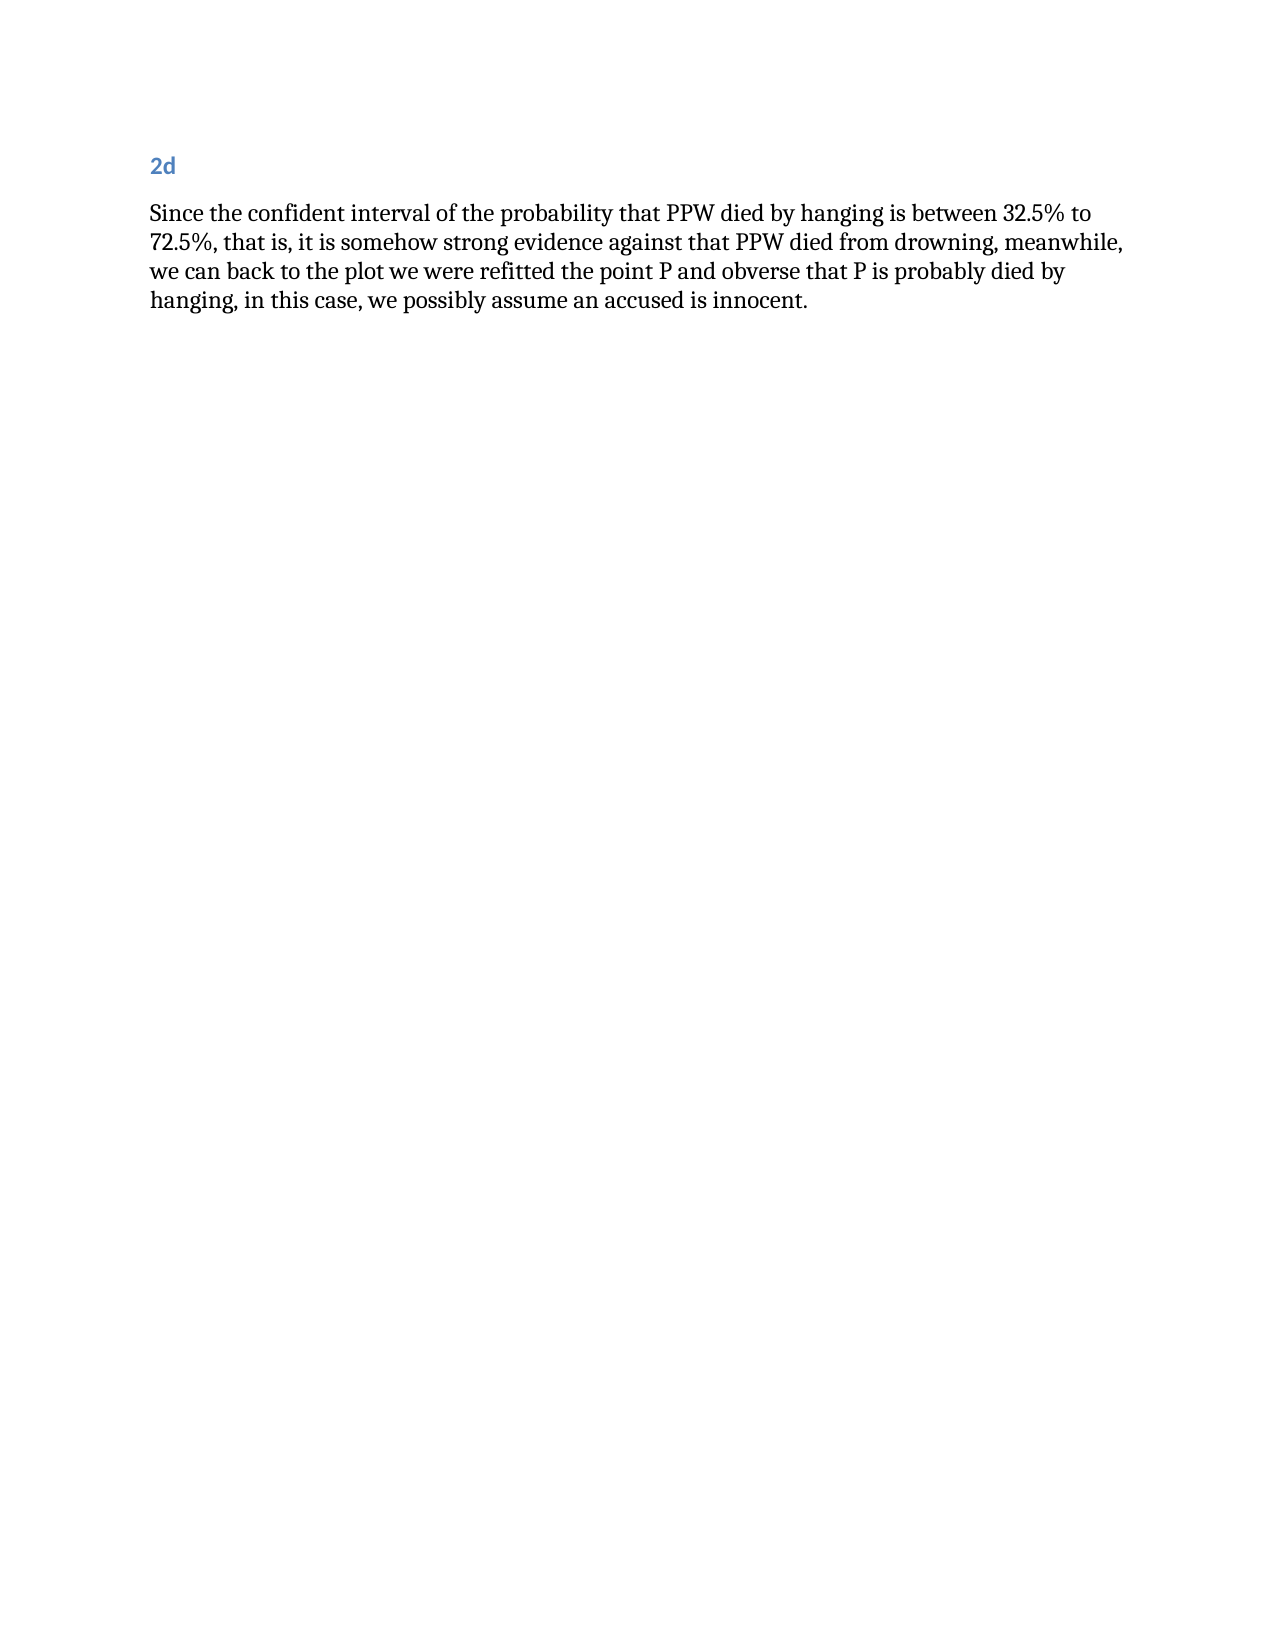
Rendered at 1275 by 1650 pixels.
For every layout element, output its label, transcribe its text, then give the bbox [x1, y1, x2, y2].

subtitle 2d [150, 150, 1125, 181]
text Since the confident interval of the probability that PPW died by hanging is between 32.5% to 72.5%, that is, it is somehow strong evidence against that PPW died from drowning, meanwhile, we can back to the plot we were refitted the point P and obverse that P is probably died by hanging, in this case, we possibly assume an accused is innocent. [150, 199, 1125, 314]
